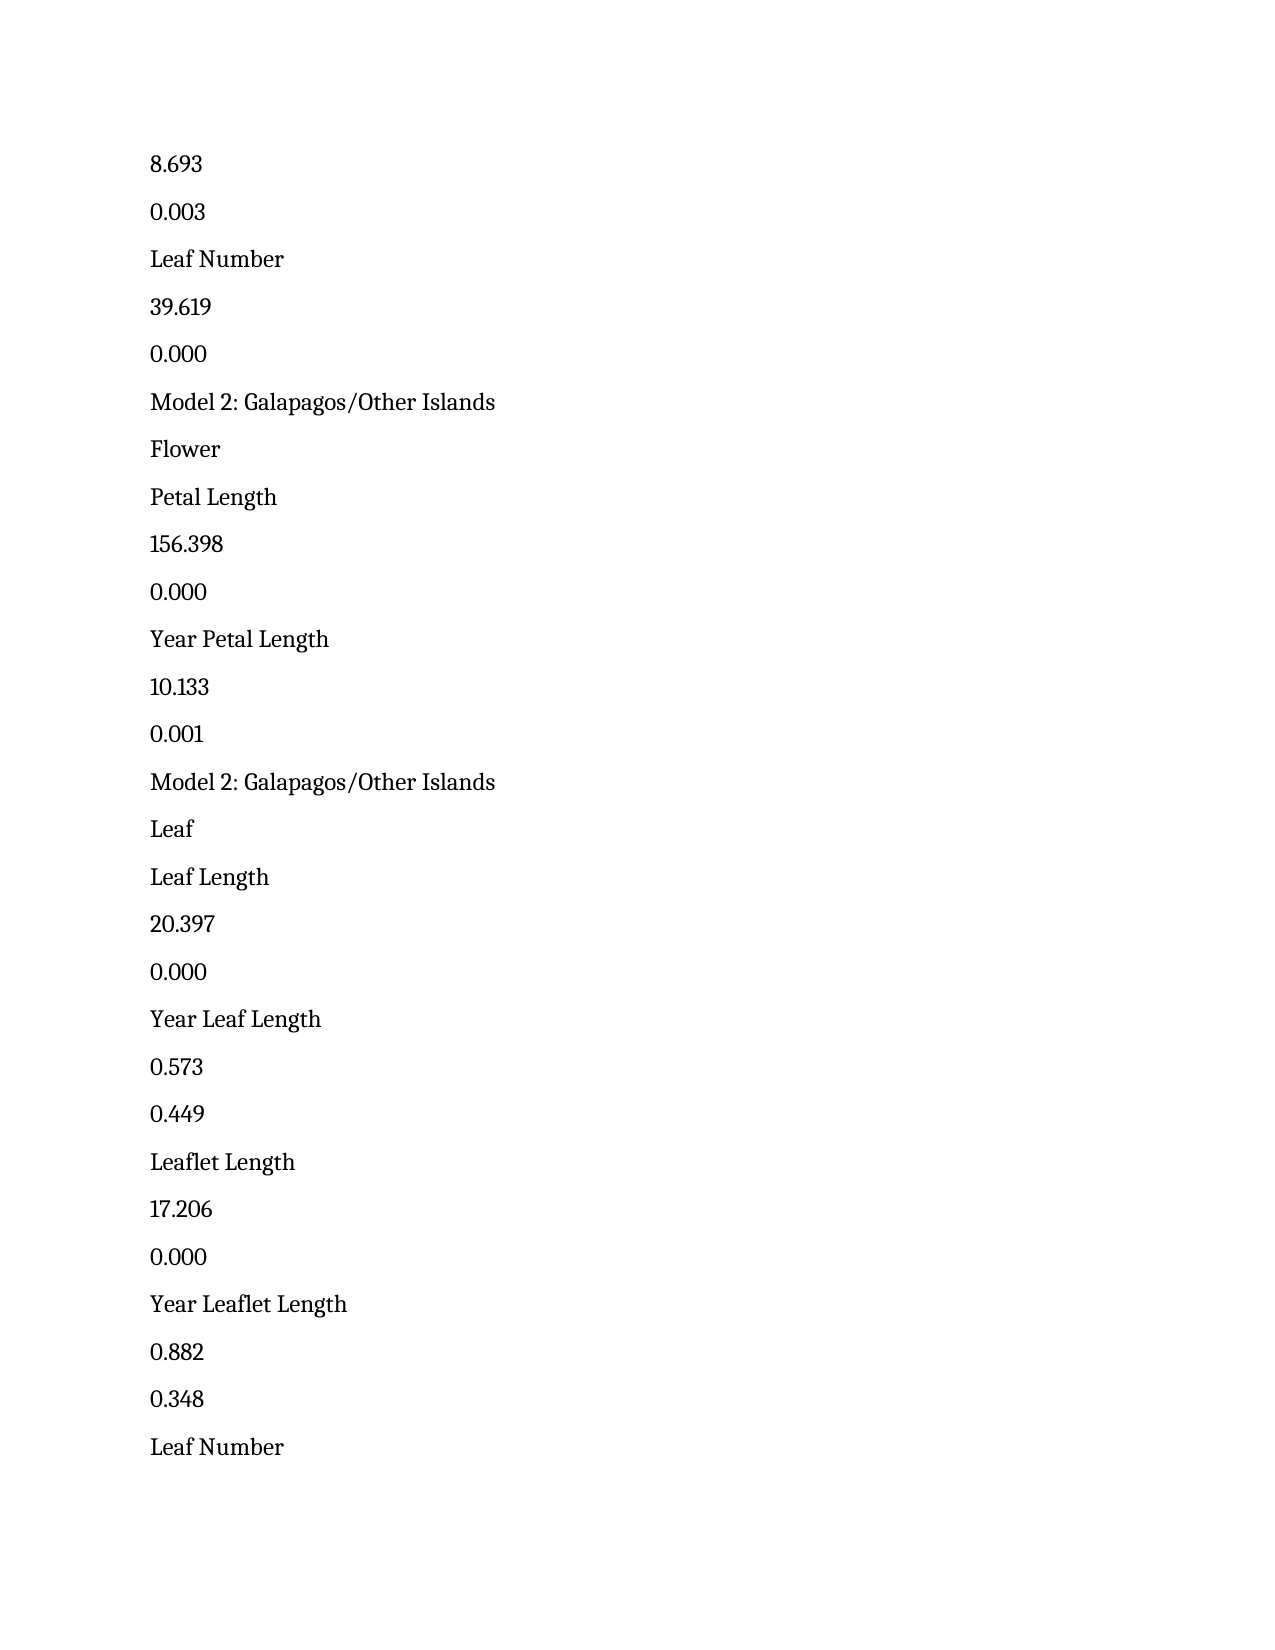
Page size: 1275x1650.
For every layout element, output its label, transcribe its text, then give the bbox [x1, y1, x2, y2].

text 0.000 [150, 957, 1125, 986]
text 17.206 [150, 1195, 1125, 1224]
text Model 2: Galapagos/Other Islands [150, 767, 1125, 796]
text 0.573 [150, 1052, 1125, 1081]
text 0.882 [150, 1337, 1125, 1366]
text 0.003 [150, 197, 1125, 226]
text Petal Length [150, 482, 1125, 511]
text Leaf Length [150, 862, 1125, 891]
text 20.397 [150, 910, 1125, 939]
text 0.000 [150, 1242, 1125, 1271]
text 156.398 [150, 530, 1125, 559]
text 0.001 [150, 720, 1125, 749]
text Leaf Number [150, 245, 1125, 274]
text Year Leaf Length [150, 1005, 1125, 1034]
text 0.000 [150, 340, 1125, 369]
text 0.449 [150, 1100, 1125, 1129]
text Year Leaflet Length [150, 1290, 1125, 1319]
text Year Petal Length [150, 625, 1125, 654]
text 10.133 [150, 672, 1125, 701]
text 0.000 [150, 577, 1125, 606]
text Leaflet Length [150, 1147, 1125, 1176]
text 8.693 [150, 150, 1125, 179]
text Model 2: Galapagos/Other Islands [150, 387, 1125, 416]
text Leaf [150, 815, 1125, 844]
text Flower [150, 435, 1125, 464]
text Leaf Number [150, 1432, 1125, 1461]
text 0.348 [150, 1385, 1125, 1414]
text 39.619 [150, 292, 1125, 321]
